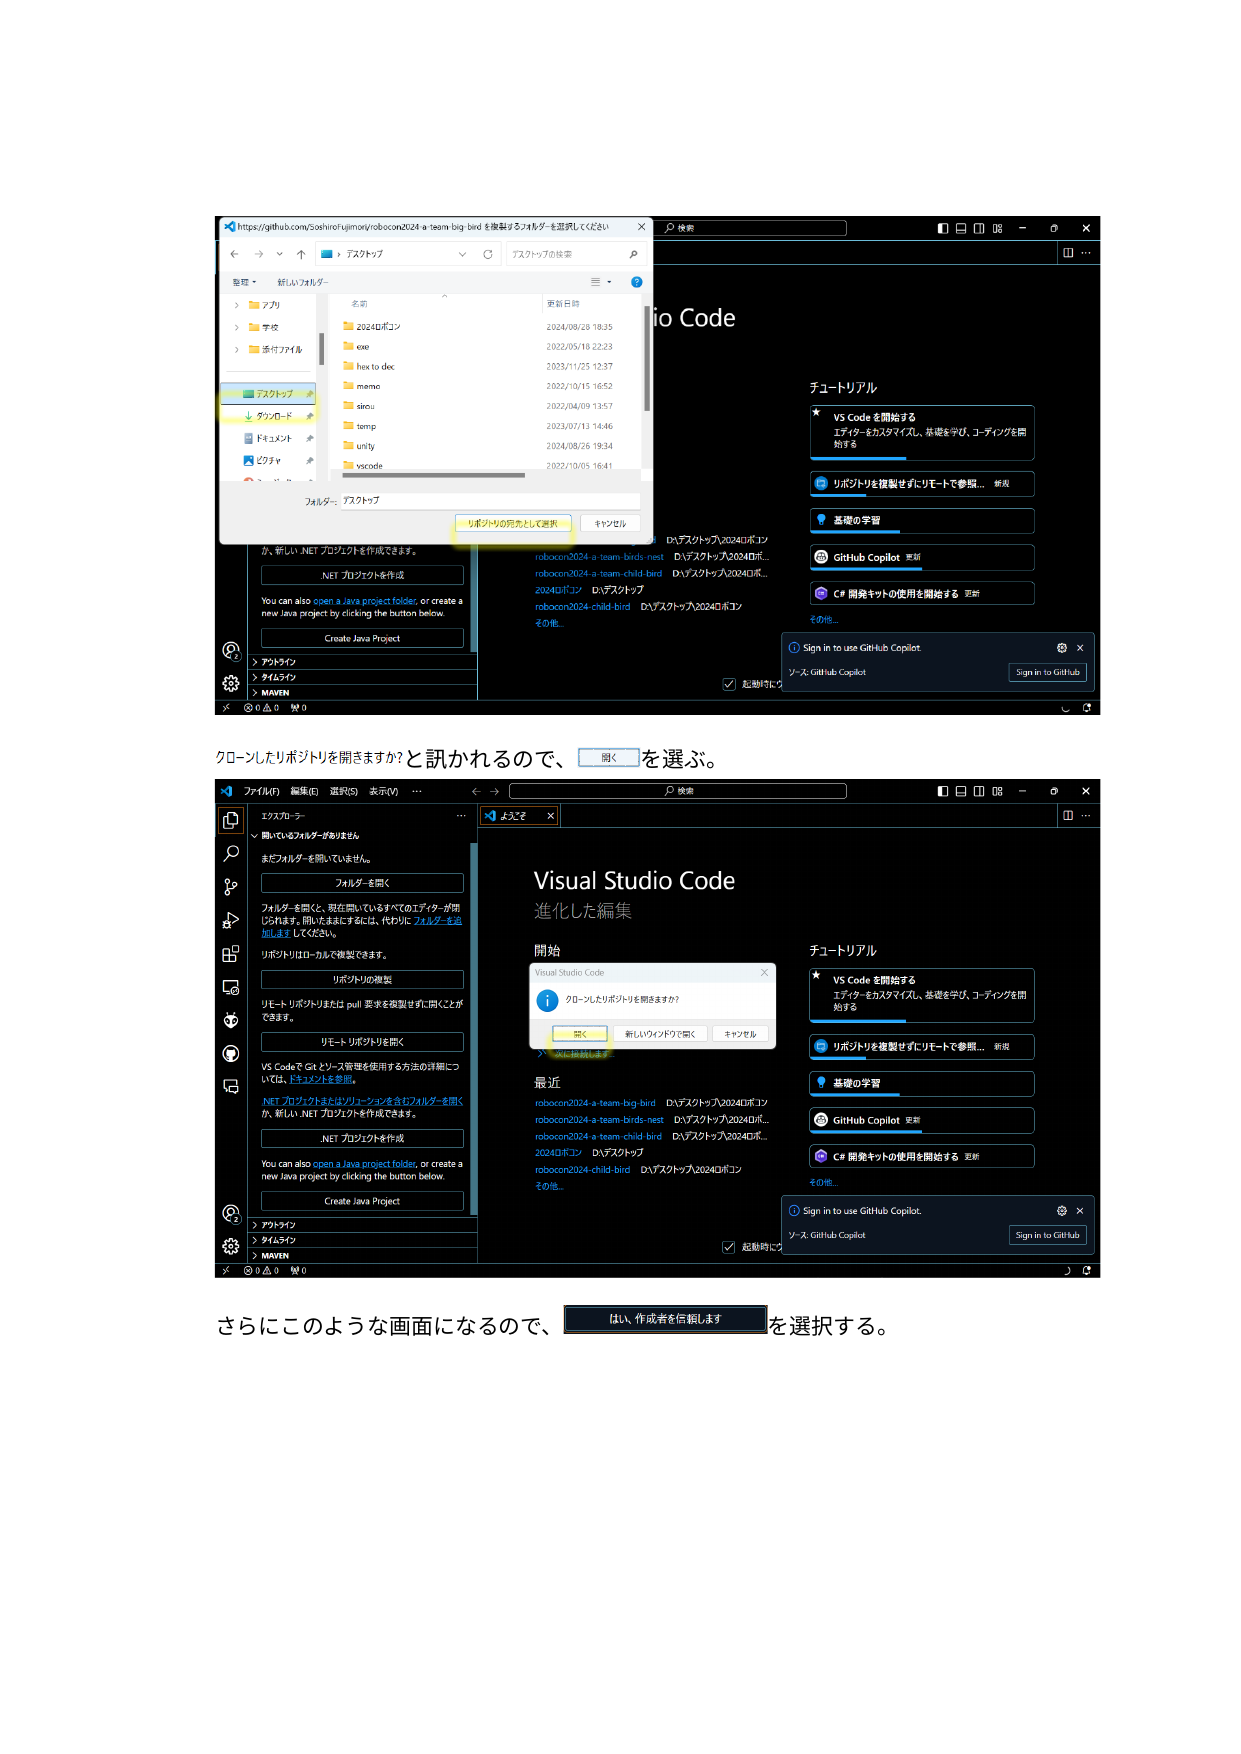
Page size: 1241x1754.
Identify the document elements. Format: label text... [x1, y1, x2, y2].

list と訊かれるので、を選ぶ。 [215, 742, 1063, 779]
picture [223, 398, 312, 416]
picture [214, 216, 1101, 715]
list さらにこのような画面になるので、を選択する。 [215, 1304, 1063, 1342]
